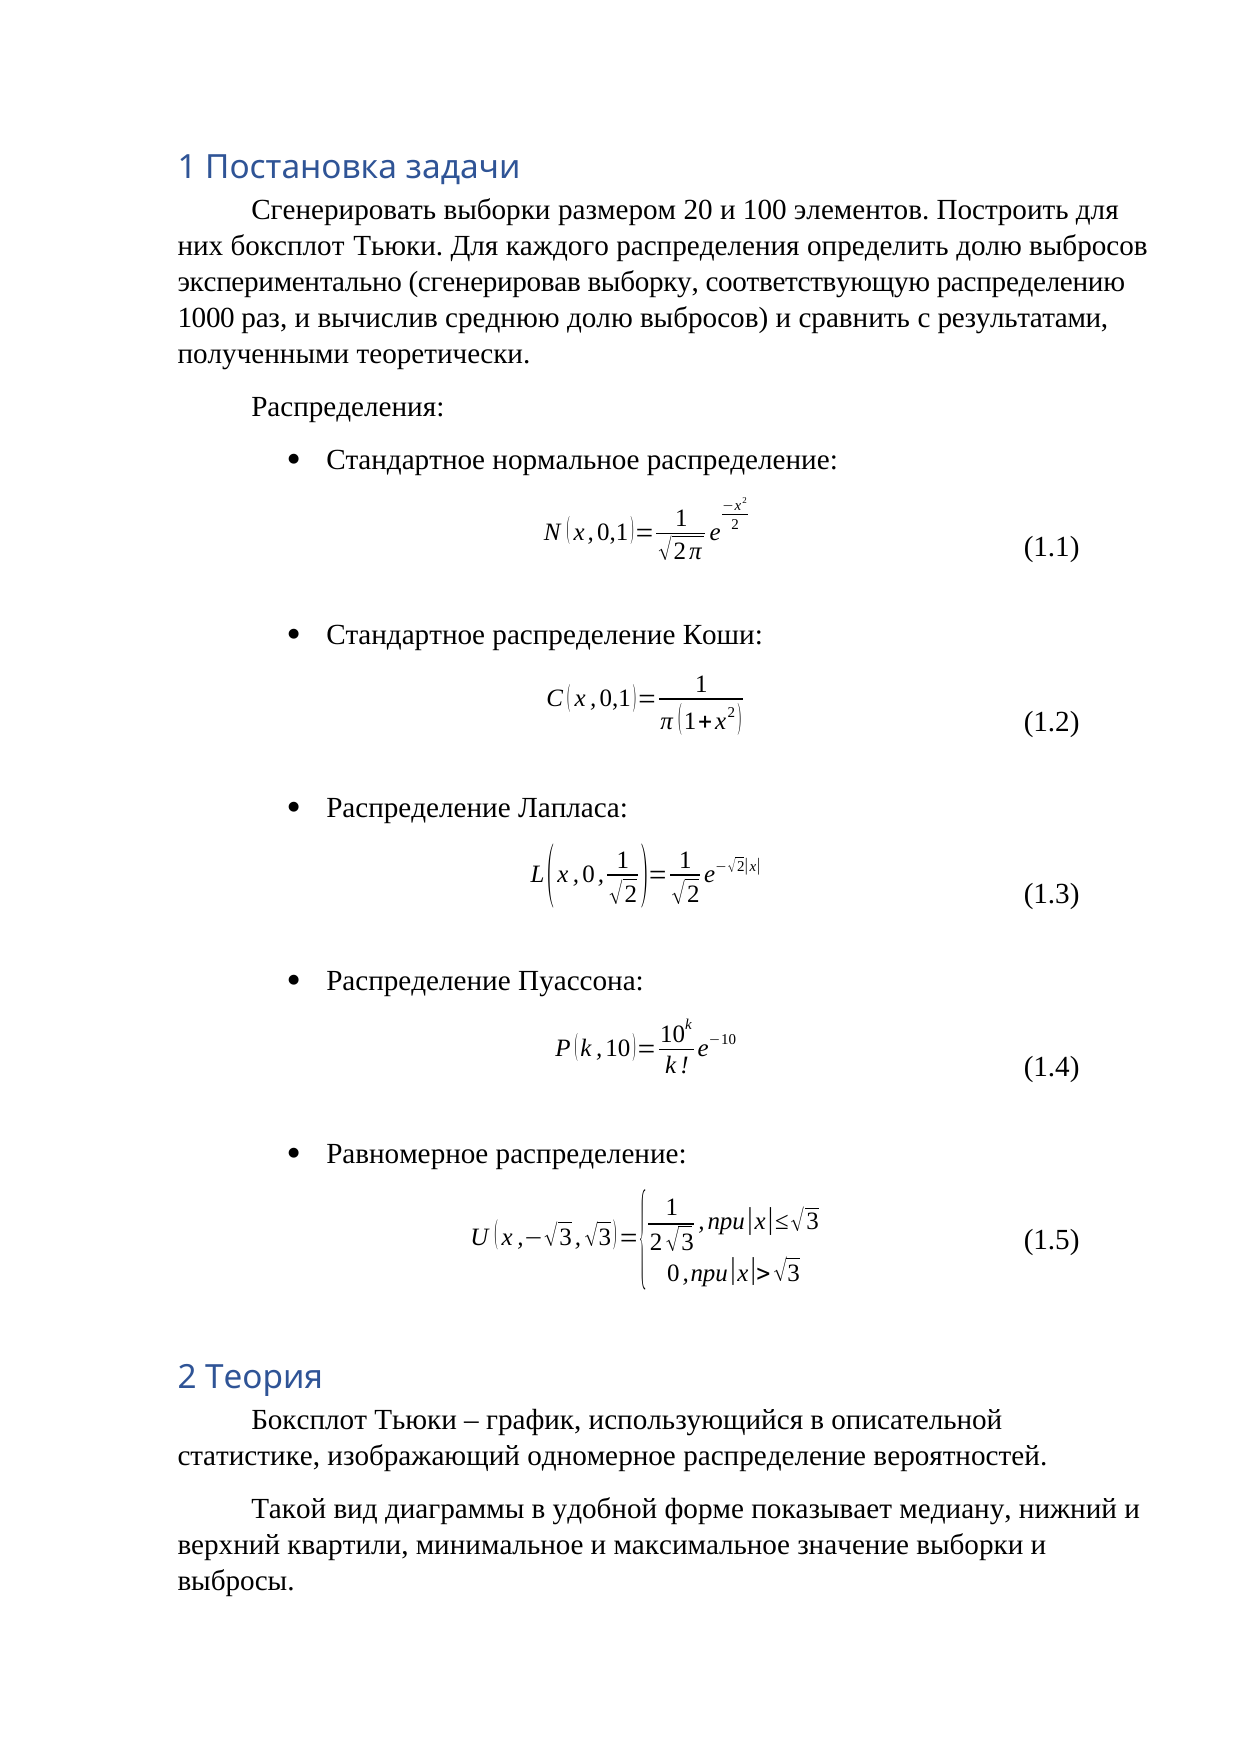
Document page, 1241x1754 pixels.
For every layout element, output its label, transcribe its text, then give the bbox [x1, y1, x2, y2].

table_header [326, 495, 964, 564]
table_header (1.4) [965, 1016, 1090, 1083]
table_header (1.1) [965, 495, 1090, 564]
list Распределение Лапласа: [288, 790, 1152, 824]
subtitle 1 Постановка задачи [177, 143, 1152, 188]
text Такой вид диаграммы в удобной форме показывает медиану, нижний и верхний квартили, минимальное и максимальное значение выборки и выбросы. [177, 1491, 1152, 1597]
text Сгенерировать выборки размером 20 и 100 элементов. Построить для них боксплот Тьюки. Для каждого распределения определить долю выбросов экспериментально (сгенерировав выборку, соответствующую распределению 1000 раз, и вычислив среднюю долю выбросов) и сравнить с результатами, полученными теоретически. [177, 192, 1152, 370]
text Распределения: [177, 389, 1152, 423]
text Боксплот Тьюки – график, использующийся в описательной статистике, изображающий одномерное распределение вероятностей. [177, 1402, 1152, 1472]
list Равномерное распределение: [288, 1136, 1152, 1169]
subtitle 2 Теория [177, 1353, 1152, 1398]
table_header (1.3) [965, 843, 1090, 910]
list Стандартное распределение Коши: [288, 617, 1152, 651]
table_header (1.2) [965, 670, 1090, 737]
table_header [326, 843, 964, 910]
table_header [326, 670, 964, 737]
table_header [326, 1016, 964, 1083]
list Стандартное нормальное распределение: [288, 442, 1152, 476]
list Распределение Пуассона: [288, 963, 1152, 997]
table_header (1.5) [965, 1189, 1090, 1292]
table_header [326, 1189, 964, 1292]
